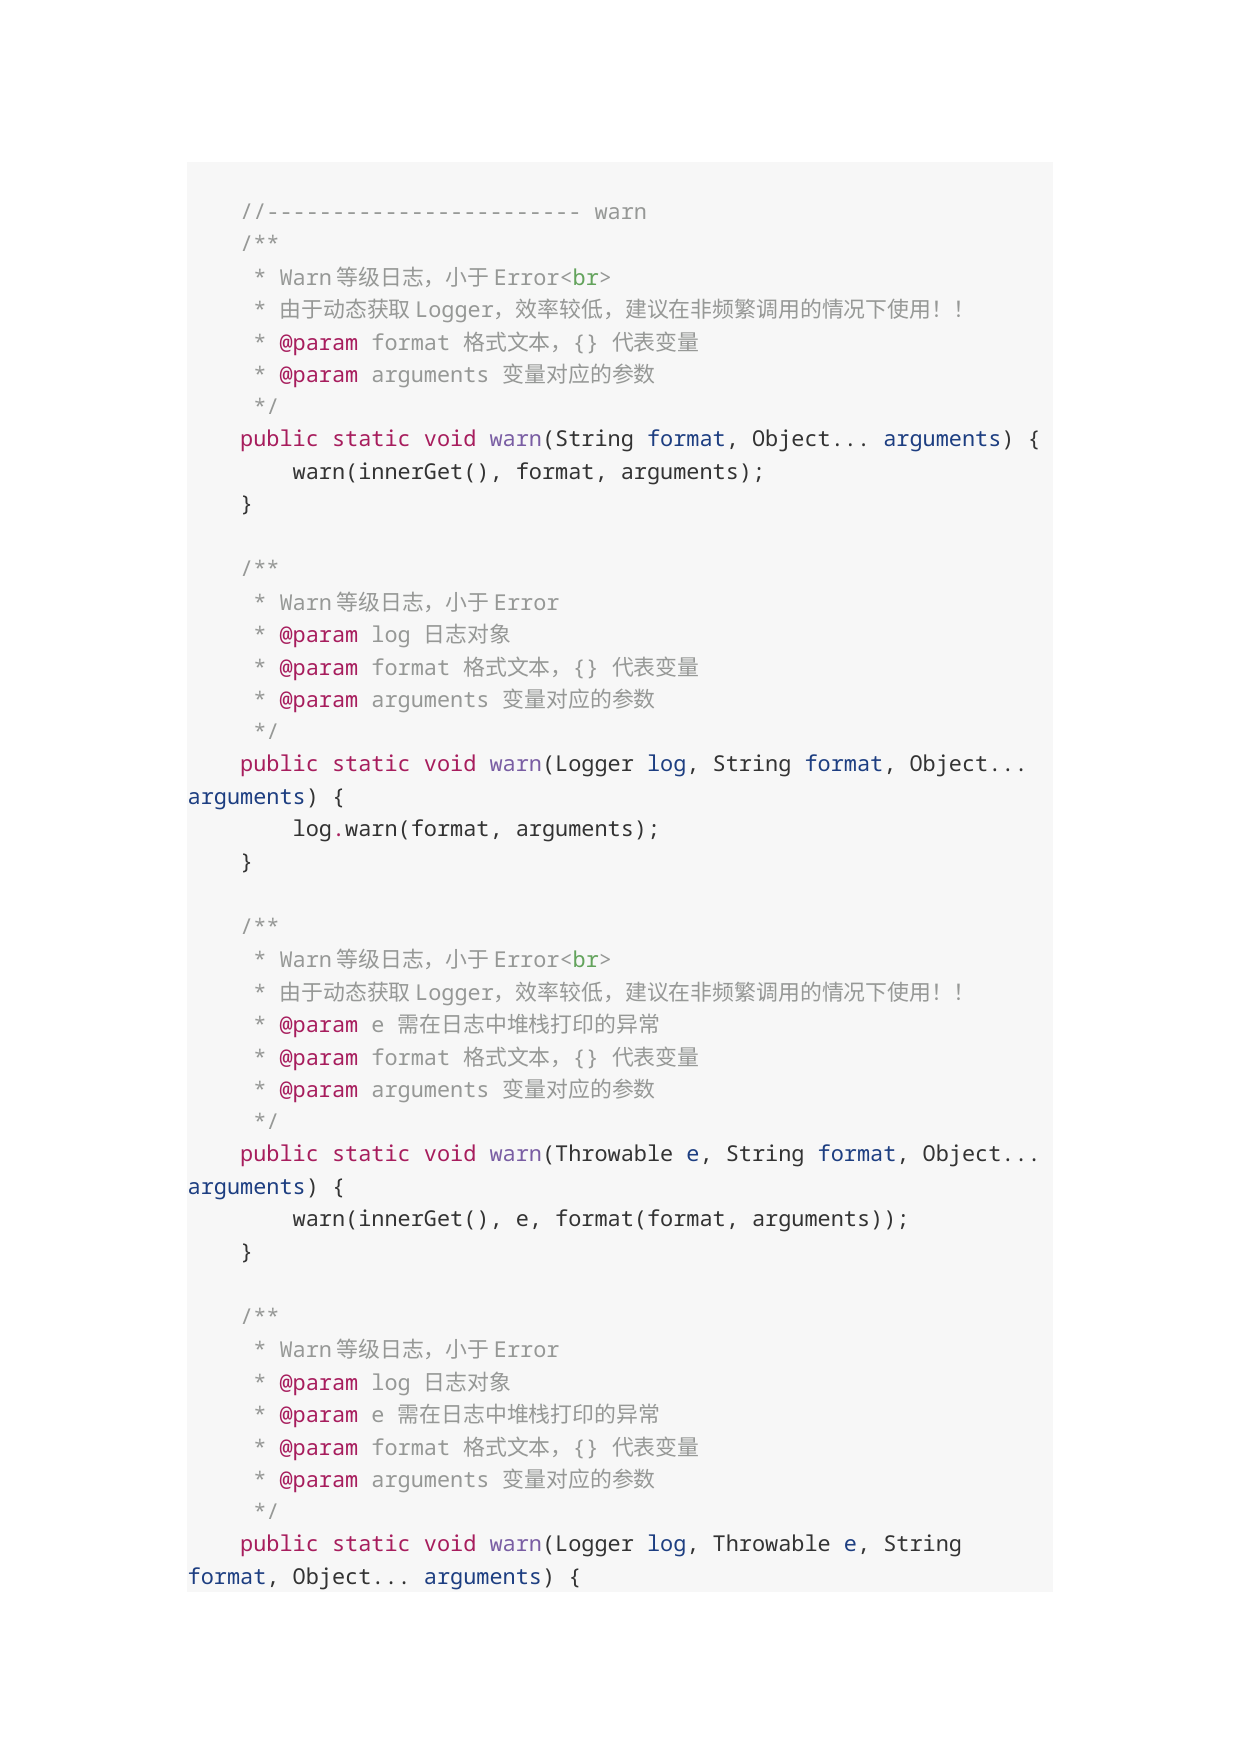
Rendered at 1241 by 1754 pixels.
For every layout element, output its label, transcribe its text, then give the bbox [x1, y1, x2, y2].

text } [187, 1234, 1053, 1267]
text * @param format 格式文本，{} 代表变量 [187, 324, 1053, 357]
text * Warn等级日志，小于Error [187, 1332, 1053, 1364]
text * @param format 格式文本，{} 代表变量 [187, 1039, 1053, 1072]
text * @param e 需在日志中堆栈打印的异常 [187, 1397, 1053, 1429]
text /** [187, 227, 1053, 259]
text public static void warn(Throwable e, String format, Object... arguments) { [187, 1137, 1053, 1202]
text * @param format 格式文本，{} 代表变量 [187, 649, 1053, 682]
text */ [187, 1104, 1053, 1137]
text public static void warn(Logger log, Throwable e, String format, Object... arguments) { [187, 1527, 1053, 1592]
text */ [187, 389, 1053, 422]
text warn(innerGet(), e, format(format, arguments)); [187, 1202, 1053, 1234]
text * @param arguments 变量对应的参数 [187, 357, 1053, 389]
text * 由于动态获取Logger，效率较低，建议在非频繁调用的情况下使用！！ [187, 292, 1053, 324]
text //------------------------ warn [187, 194, 1053, 227]
text * @param e 需在日志中堆栈打印的异常 [187, 1007, 1053, 1039]
text * Warn等级日志，小于Error [187, 584, 1053, 617]
text * Warn等级日志，小于Error<br> [187, 942, 1053, 974]
text * @param log 日志对象 [187, 617, 1053, 649]
text * @param arguments 变量对应的参数 [187, 1462, 1053, 1494]
text warn(innerGet(), format, arguments); [187, 454, 1053, 487]
text * Warn等级日志，小于Error<br> [187, 259, 1053, 292]
text * @param arguments 变量对应的参数 [187, 682, 1053, 714]
text } [187, 844, 1053, 877]
text /** [187, 1299, 1053, 1332]
text public static void warn(String format, Object... arguments) { [187, 422, 1053, 454]
text } [187, 487, 1053, 519]
text * @param log 日志对象 [187, 1364, 1053, 1397]
text log.warn(format, arguments); [187, 812, 1053, 844]
text */ [187, 1494, 1053, 1527]
text * @param arguments 变量对应的参数 [187, 1072, 1053, 1104]
text * @param format 格式文本，{} 代表变量 [187, 1429, 1053, 1462]
text public static void warn(Logger log, String format, Object... arguments) { [187, 747, 1053, 812]
text */ [187, 714, 1053, 747]
text /** [187, 909, 1053, 942]
text * 由于动态获取Logger，效率较低，建议在非频繁调用的情况下使用！！ [187, 974, 1053, 1007]
text /** [187, 552, 1053, 584]
